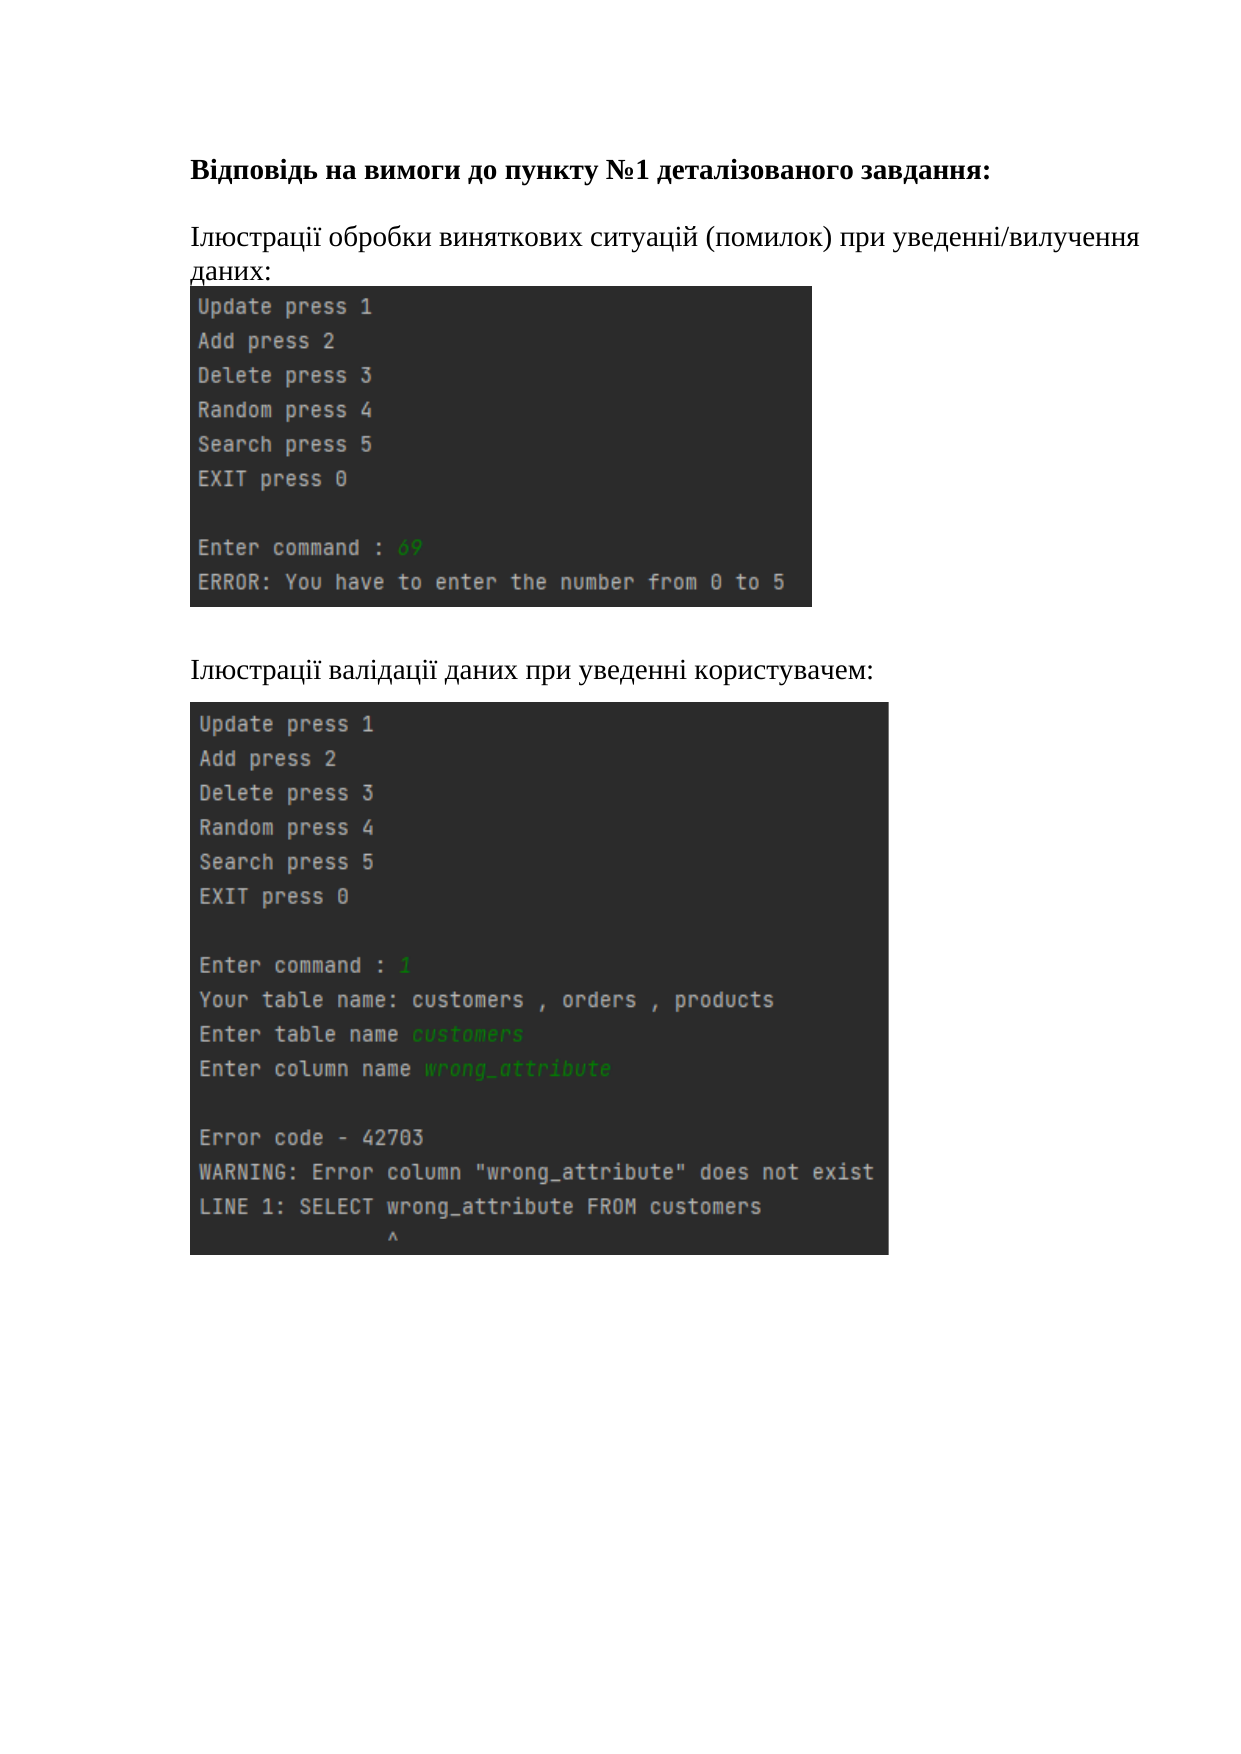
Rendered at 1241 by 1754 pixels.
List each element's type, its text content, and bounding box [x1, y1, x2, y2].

text Ілюстрації валідації даних при уведенні користувачем: [190, 652, 1152, 686]
subtitle Ілюстрації обробки виняткових ситуацій (помилок) при уведенні/вилучення даних: [190, 219, 1152, 286]
picture [190, 286, 812, 607]
picture [190, 702, 889, 1255]
subtitle Відповідь на вимоги до пункту №1 деталізованого завдання: [190, 152, 1152, 185]
